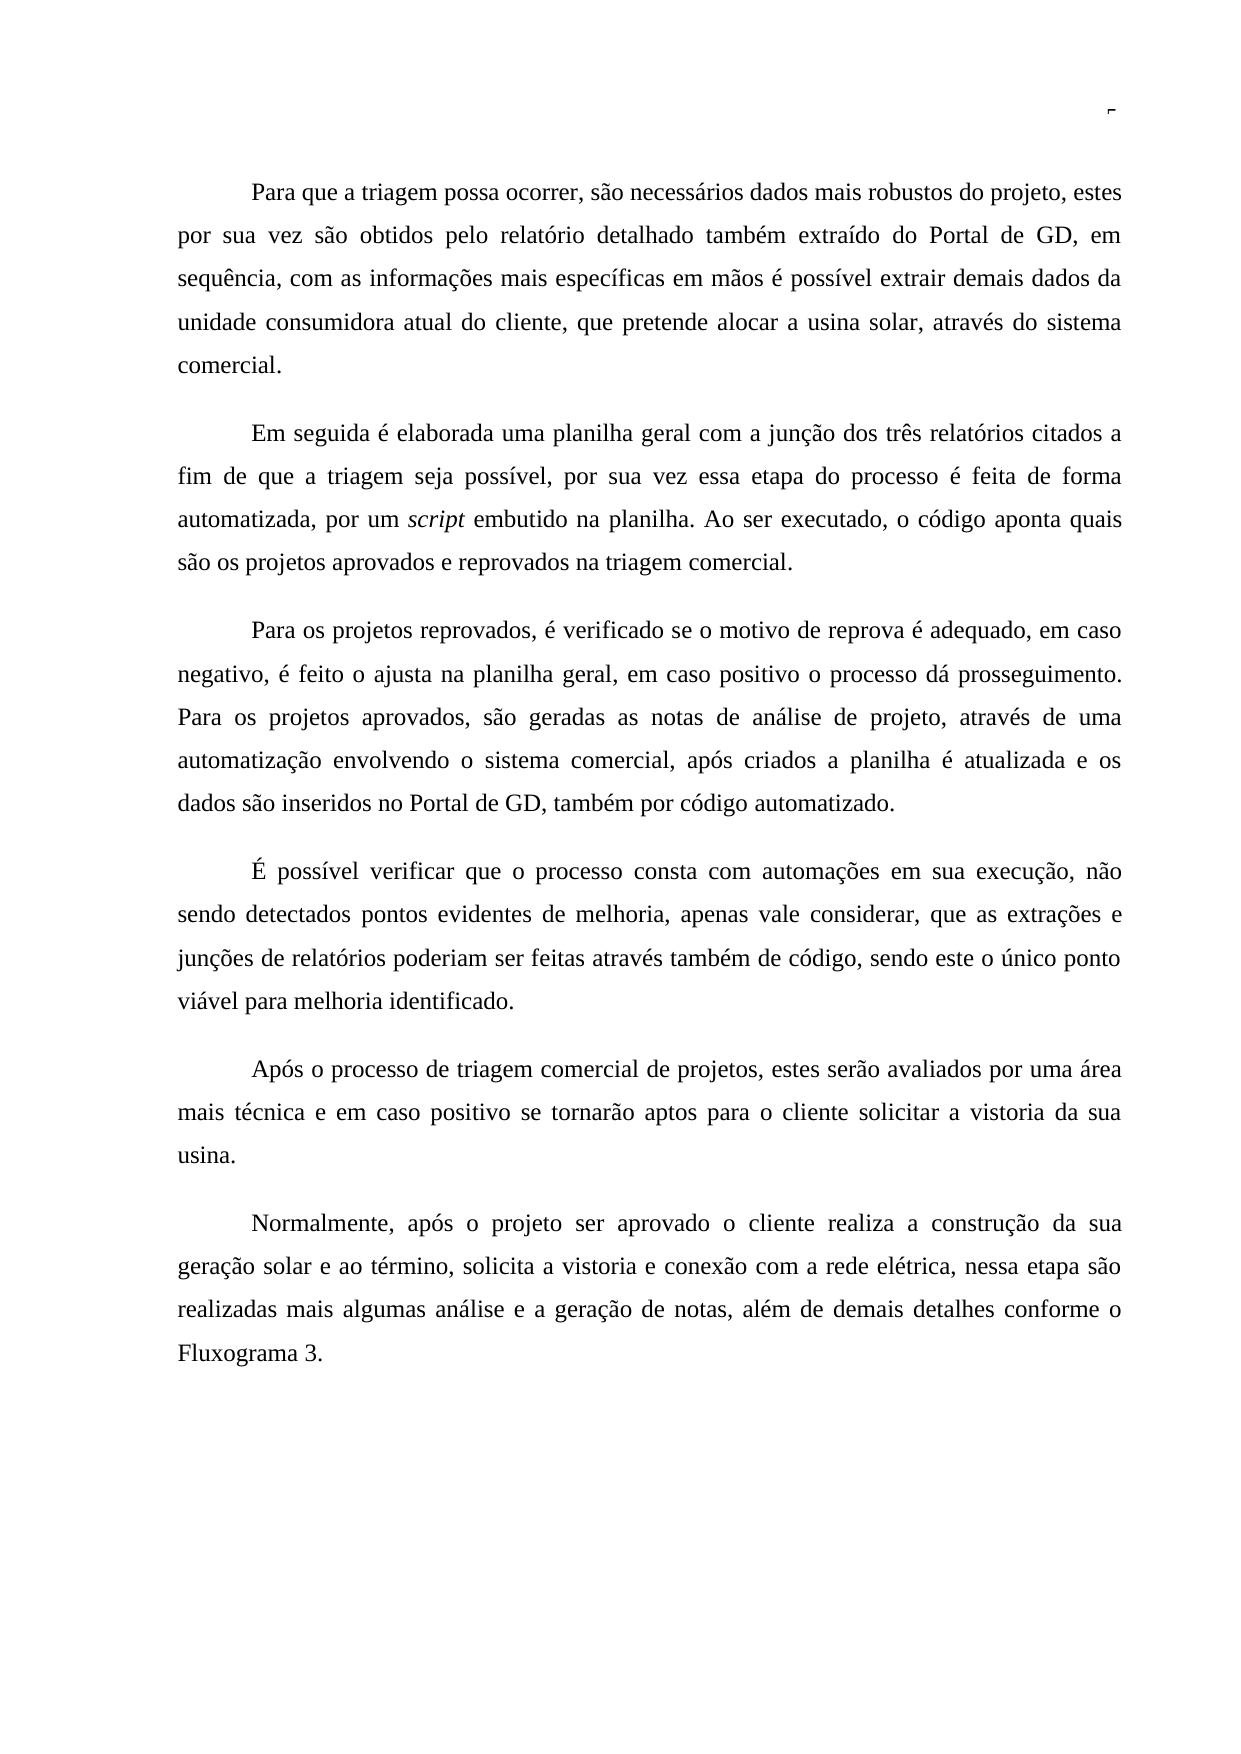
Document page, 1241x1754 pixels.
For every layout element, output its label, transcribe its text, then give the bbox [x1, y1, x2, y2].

text Normalmente, após o projeto ser aprovado o cliente realiza a construção da sua geração solar e ao término, solicita a vistoria e conexão com a rede elétrica, nessa etapa são realizadas mais algumas análise e a geração de notas, além de demais detalhes conforme o Fluxograma 3. [177, 1208, 1122, 1366]
text Para que a triagem possa ocorrer, são necessários dados mais robustos do projeto, estes por sua vez são obtidos pelo relatório detalhado também extraído do Portal de GD, em sequência, com as informações mais específicas em mãos é possível extrair demais dados da unidade consumidora atual do cliente, que pretende alocar a usina solar, através do sistema comercial. [177, 177, 1123, 378]
text Para os projetos reprovados, é verificado se o motivo de reprova é adequado, em caso negativo, é feito o ajusta na planilha geral, em caso positivo o processo dá prosseguimento. Para os projetos aprovados, são geradas as notas de análise de projeto, através de uma automatização envolvendo o sistema comercial, após criados a planilha é atualizada e os dados são inseridos no Portal de GD, também por código automatizado. [177, 616, 1123, 817]
text Após o processo de triagem comercial de projetos, estes serão avaliados por uma área mais técnica e em caso positivo se tornarão aptos para o cliente solicitar a vistoria da sua usina. [177, 1054, 1122, 1169]
text É possível verificar que o processo consta com automações em sua execução, não sendo detectados pontos evidentes de melhoria, apenas vale considerar, que as extrações e junções de relatórios poderiam ser feitas através também de código, sendo este o único ponto viável para melhoria identificado. [177, 856, 1122, 1014]
text Em seguida é elaborada uma planilha geral com a junção dos três relatórios citados a fim de que a triagem seja possível, por sua vez essa etapa do processo é feita de forma automatizada, por um script embutido na planilha. Ao ser executado, o código aponta quais são os projetos aprovados e reprovados na triagem comercial. [177, 418, 1123, 576]
